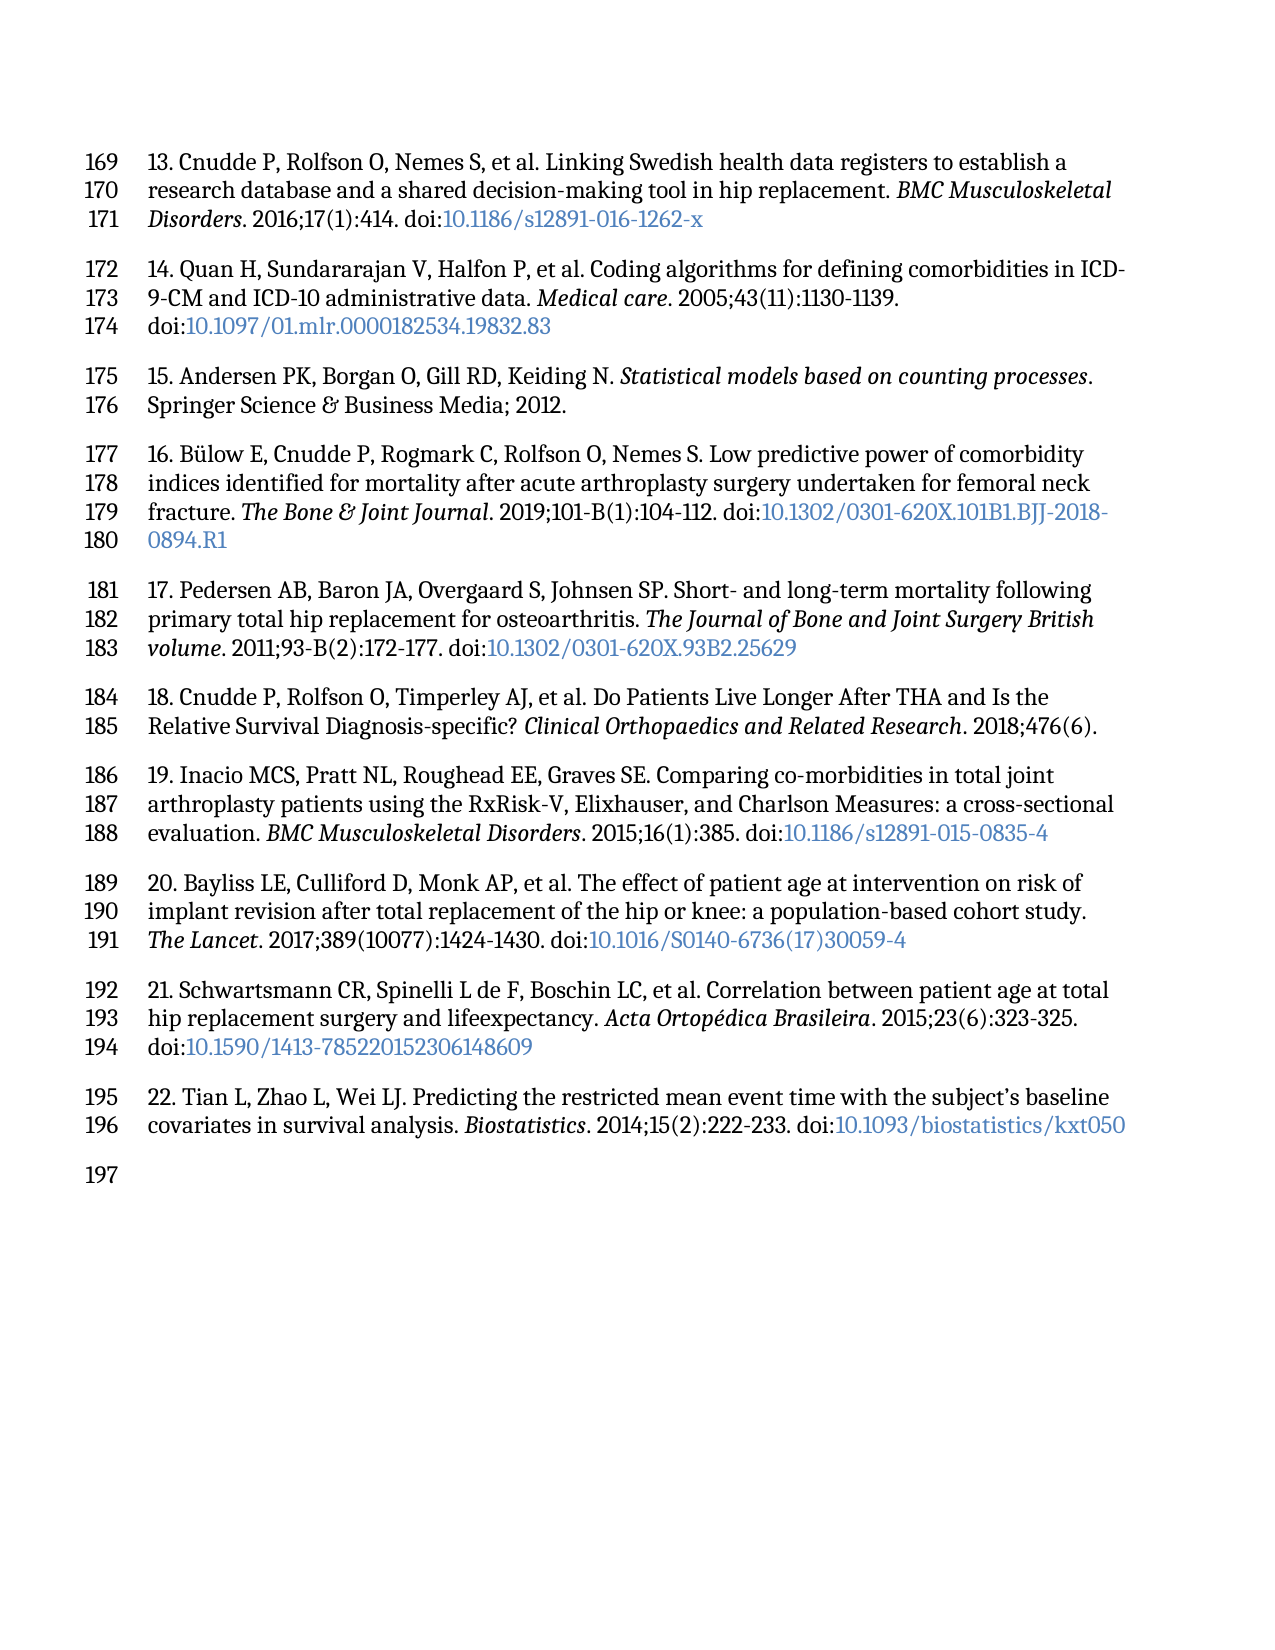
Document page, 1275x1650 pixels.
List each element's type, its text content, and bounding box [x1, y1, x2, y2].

text 20. Bayliss LE, Culliford D, Monk AP, et al. The effect of patient age at intervention on risk of implant revision after total replacement of the hip or knee: a population-based cohort study. The Lancet. 2017;389(10077):1424-1430. doi:10.1016/S0140-6736(17)30059-4 [148, 868, 1127, 955]
text 19. Inacio MCS, Pratt NL, Roughead EE, Graves SE. Comparing co-morbidities in total joint arthroplasty patients using the RxRisk-V, Elixhauser, and Charlson Measures: a cross-sectional evaluation. BMC Musculoskeletal Disorders. 2015;16(1):385. doi:10.1186/s12891-015-0835-4 [148, 761, 1127, 848]
text 17. Pedersen AB, Baron JA, Overgaard S, Johnsen SP. Short- and long-term mortality following primary total hip replacement for osteoarthritis. The Journal of Bone and Joint Surgery British volume. 2011;93-B(2):172-177. doi:10.1302/0301-620X.93B2.25629 [148, 576, 1127, 662]
text 16. Bülow E, Cnudde P, Rogmark C, Rolfson O, Nemes S. Low predictive power of comorbidity indices identified for mortality after acute arthroplasty surgery undertaken for femoral neck fracture. The Bone & Joint Journal. 2019;101-B(1):104-112. doi:10.1302/0301-620X.101B1.BJJ-2018-0894.R1 [148, 440, 1127, 555]
text 13. Cnudde P, Rolfson O, Nemes S, et al. Linking Swedish health data registers to establish a research database and a shared decision-making tool in hip replacement. BMC Musculoskeletal Disorders. 2016;17(1):414. doi:10.1186/s12891-016-1262-x [148, 148, 1127, 234]
text 22. Tian L, Zhao L, Wei LJ. Predicting the restricted mean event time with the subject’s baseline covariates in survival analysis. Biostatistics. 2014;15(2):222-233. doi:10.1093/biostatistics/kxt050 [148, 1083, 1127, 1140]
text 21. Schwartsmann CR, Spinelli L de F, Boschin LC, et al. Correlation between patient age at total hip replacement surgery and lifeexpectancy. Acta Ortopédica Brasileira. 2015;23(6):323-325. doi:10.1590/1413-785220152306148609 [148, 976, 1127, 1062]
text 15. Andersen PK, Borgan O, Gill RD, Keiding N. Statistical models based on counting processes. Springer Science & Business Media; 2012. [148, 362, 1127, 419]
text 18. Cnudde P, Rolfson O, Timperley AJ, et al. Do Patients Live Longer After THA and Is the Relative Survival Diagnosis-specific? Clinical Orthopaedics and Related Research. 2018;476(6). [148, 683, 1127, 741]
text 14. Quan H, Sundararajan V, Halfon P, et al. Coding algorithms for defining comorbidities in ICD-9-CM and ICD-10 administrative data. Medical care. 2005;43(11):1130-1139. doi:10.1097/01.mlr.0000182534.19832.83 [148, 255, 1127, 341]
